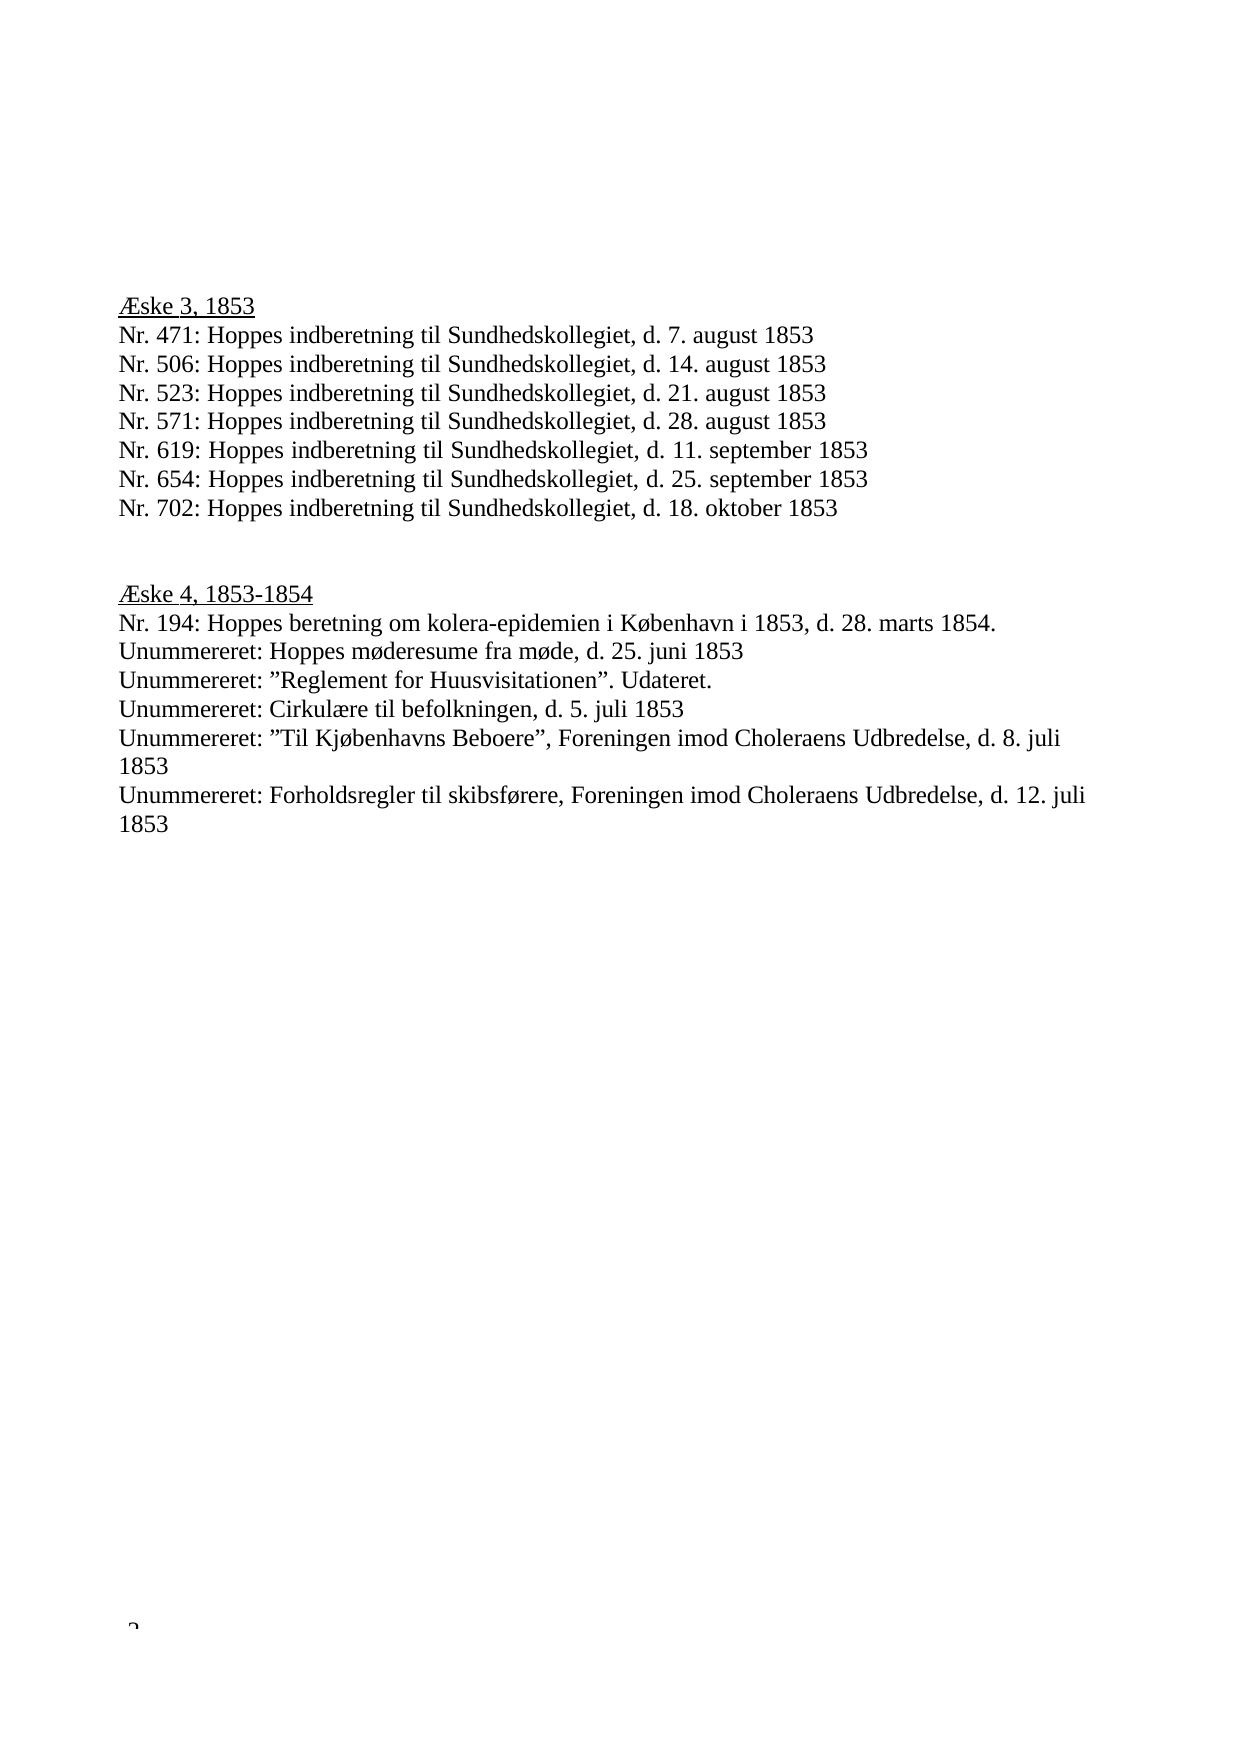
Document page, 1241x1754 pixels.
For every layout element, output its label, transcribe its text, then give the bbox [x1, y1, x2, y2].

text Æske 3, 1853 [118, 291, 1105, 320]
text Æske 4, 1853-1854 [118, 579, 1105, 608]
text Nr. 471: Hoppes indberetning til Sundhedskollegiet, d. 7. august 1853 Nr. 506: Hoppes indberetning til Sundhedskollegiet, d. 14. august 1853 Nr. 523: Hoppes indberetning til Sundhedskollegiet, d. 21. august 1853 Nr. 571: Hoppes indberetning til Sundhedskollegiet, d. 28. august 1853 [118, 320, 831, 435]
text Nr. 194: Hoppes beretning om kolera-epidemien i København i 1853, d. 28. marts 1854. Unummereret: Hoppes møderesume fra møde, d. 25. juni 1853 [118, 608, 1101, 665]
text Unummereret: Forholdsregler til skibsførere, Foreningen imod Choleraens Udbredelse, d. 12. juli 1853 [118, 780, 1101, 838]
text Nr. 619: Hoppes indberetning til Sundhedskollegiet, d. 11. september 1853 Nr. 654: Hoppes indberetning til Sundhedskollegiet, d. 25. september 1853 Nr. 702: Hoppes indberetning til Sundhedskollegiet, d. 18. oktober 1853 [118, 435, 868, 521]
text Unummereret: ”Til Kjøbenhavns Beboere”, Foreningen imod Choleraens Udbredelse, d. 8. juli 1853 [118, 723, 1101, 780]
text Unummereret: ”Reglement for Huusvisitationen”. Udateret. Unummereret: Cirkulære til befolkningen, d. 5. juli 1853 [118, 665, 850, 723]
